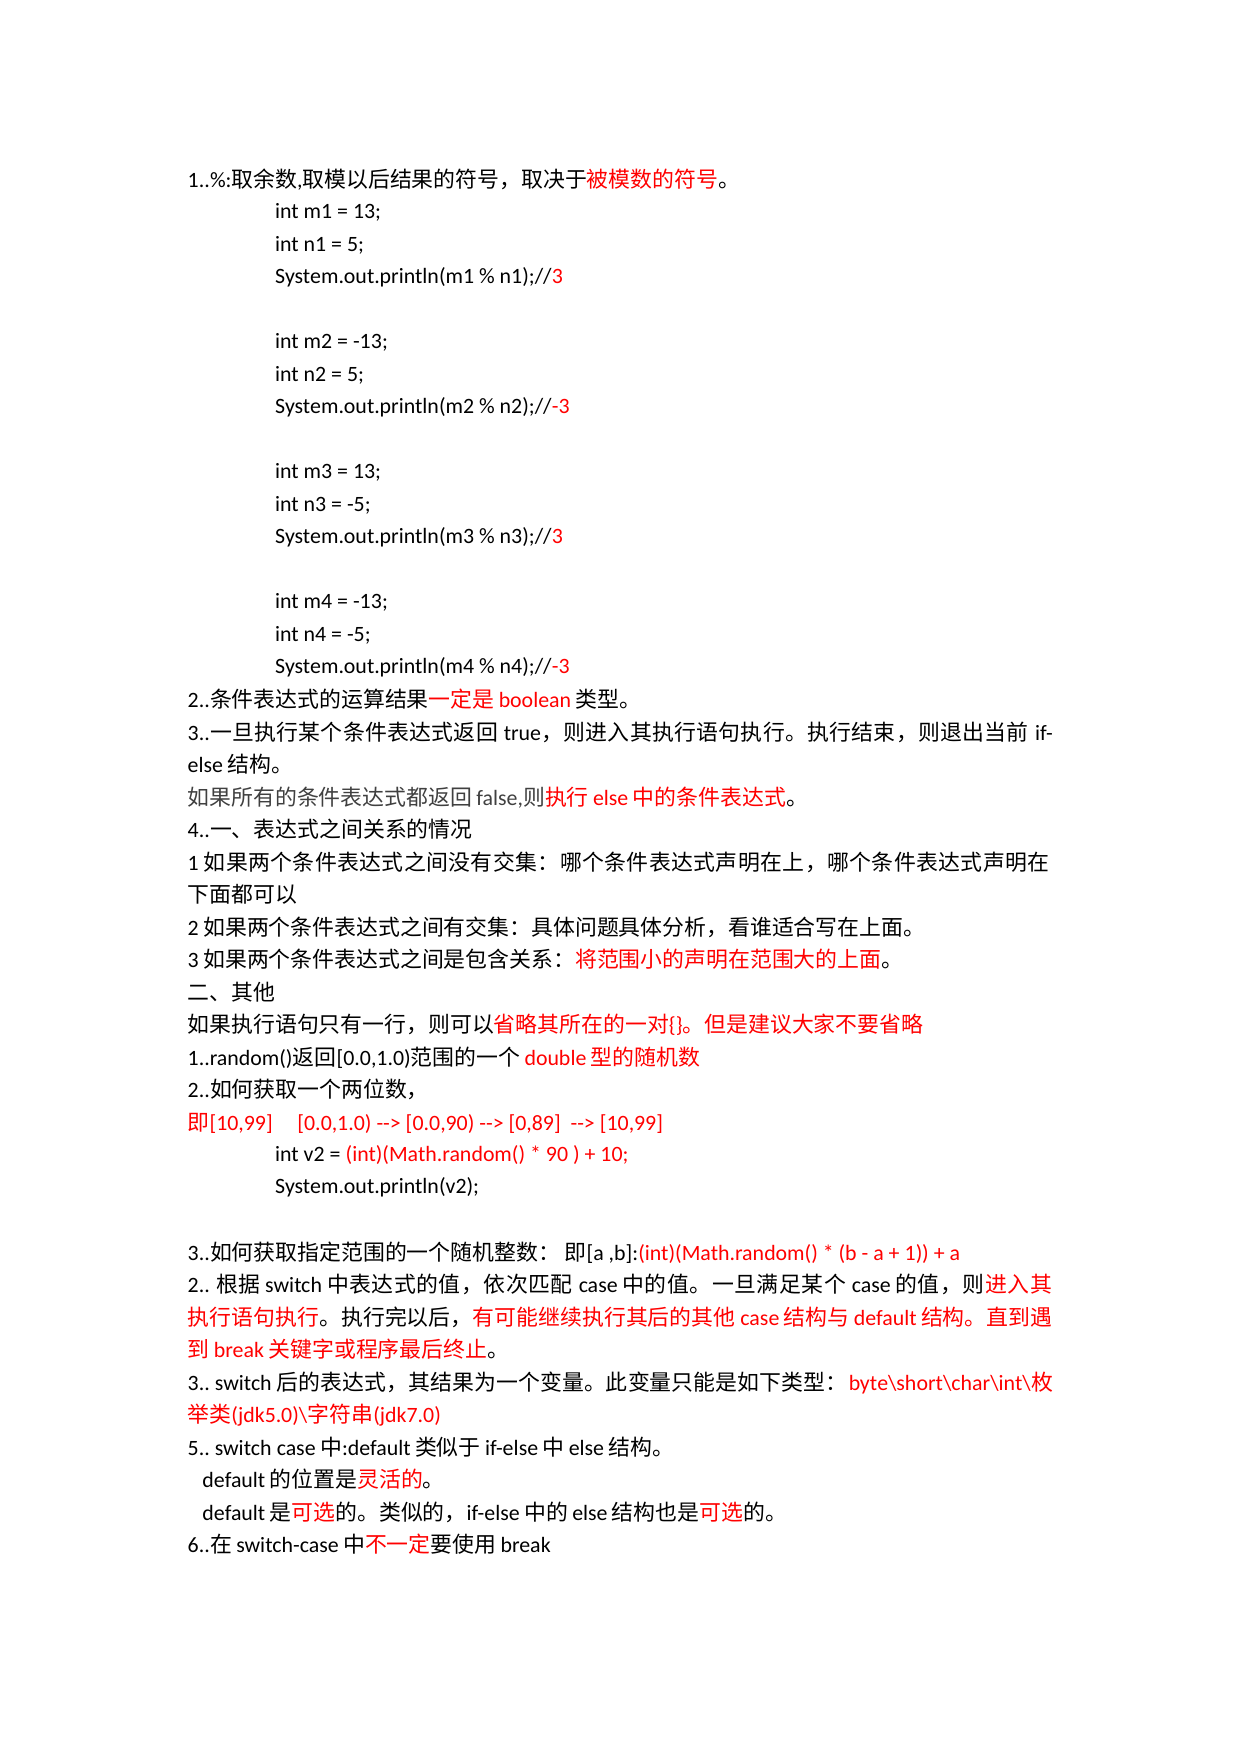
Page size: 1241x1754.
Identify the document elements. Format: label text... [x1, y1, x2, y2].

text 1..%:取余数,取模以后结果的符号，取决于被模数的符号。 [187, 162, 1053, 194]
text 如果所有的条件表达式都返回false,则执行else中的条件表达式。 [187, 779, 1053, 812]
list 1如果两个条件表达式之间没有交集：哪个条件表达式声明在上，哪个条件表达式声明在下面都可以 [187, 844, 1053, 909]
text 2.. 根据switch中表达式的值，依次匹配case中的值。一旦满足某个case的值，则进入其执行语句执行。执行完以后，有可能继续执行其后的其他case结构与default结构。直到遇到break关键字或程序最后终止。 [187, 1267, 1053, 1364]
text 5.. switch case中:default类似于if-else中else结构。 [187, 1429, 1053, 1462]
list 4..一、表达式之间关系的情况 [187, 812, 1053, 844]
text System.out.println(m1 % n1);//3 [187, 259, 1053, 292]
list 2..条件表达式的运算结果一定是boolean类型。 [187, 682, 1053, 714]
list 3..一旦执行某个条件表达式返回true，则进入其执行语句执行。执行结束，则退出当前if-else结构。 [187, 714, 1053, 779]
text int m4 = -13; [187, 584, 1053, 617]
list 1..random()返回[0.0,1.0)范围的一个double型的随机数 [187, 1039, 1053, 1072]
text int n3 = -5; [187, 487, 1053, 519]
text default的位置是灵活的。 [187, 1462, 1053, 1494]
list System.out.println(v2); [187, 1169, 1053, 1202]
text System.out.println(m3 % n3);//3 [187, 519, 1053, 552]
list 3如果两个条件表达式之间是包含关系：将范围小的声明在范围大的上面。 [187, 942, 1053, 974]
text 6..在switch-case中不一定要使用break [187, 1527, 1053, 1559]
text System.out.println(m4 % n4);//-3 [187, 649, 1053, 682]
list int v2 = (int)(Math.random() * 90 ) + 10; [187, 1137, 1053, 1169]
text int m2 = -13; [187, 324, 1053, 357]
list 如果执行语句只有一行，则可以省略其所在的一对{}。但是建议大家不要省略 [187, 1007, 1053, 1039]
text default是可选的。类似的，if-else中的else结构也是可选的。 [187, 1494, 1053, 1527]
text int m3 = 13; [187, 454, 1053, 487]
text int n2 = 5; [187, 357, 1053, 389]
text int m1 = 13; [187, 194, 1053, 227]
list 2..如何获取一个两位数， [187, 1072, 1053, 1104]
list 3..如何获取指定范围的一个随机整数： 即[a ,b]:(int)(Math.random() * (b - a + 1)) + a [187, 1234, 1053, 1267]
text 3.. switch后的表达式，其结果为一个变量。此变量只能是如下类型：byte\short\char\int\枚举类(jdk5.0)\字符串(jdk7.0) [187, 1364, 1053, 1429]
list 2如果两个条件表达式之间有交集：具体问题具体分析，看谁适合写在上面。 [187, 909, 1053, 942]
text System.out.println(m2 % n2);//-3 [187, 389, 1053, 422]
list 二、其他 [187, 974, 1053, 1007]
text int n4 = -5; [187, 617, 1053, 649]
text 即[10,99] [0.0,1.0) --> [0.0,90) --> [0,89] --> [10,99] [187, 1104, 1053, 1137]
text int n1 = 5; [187, 227, 1053, 259]
